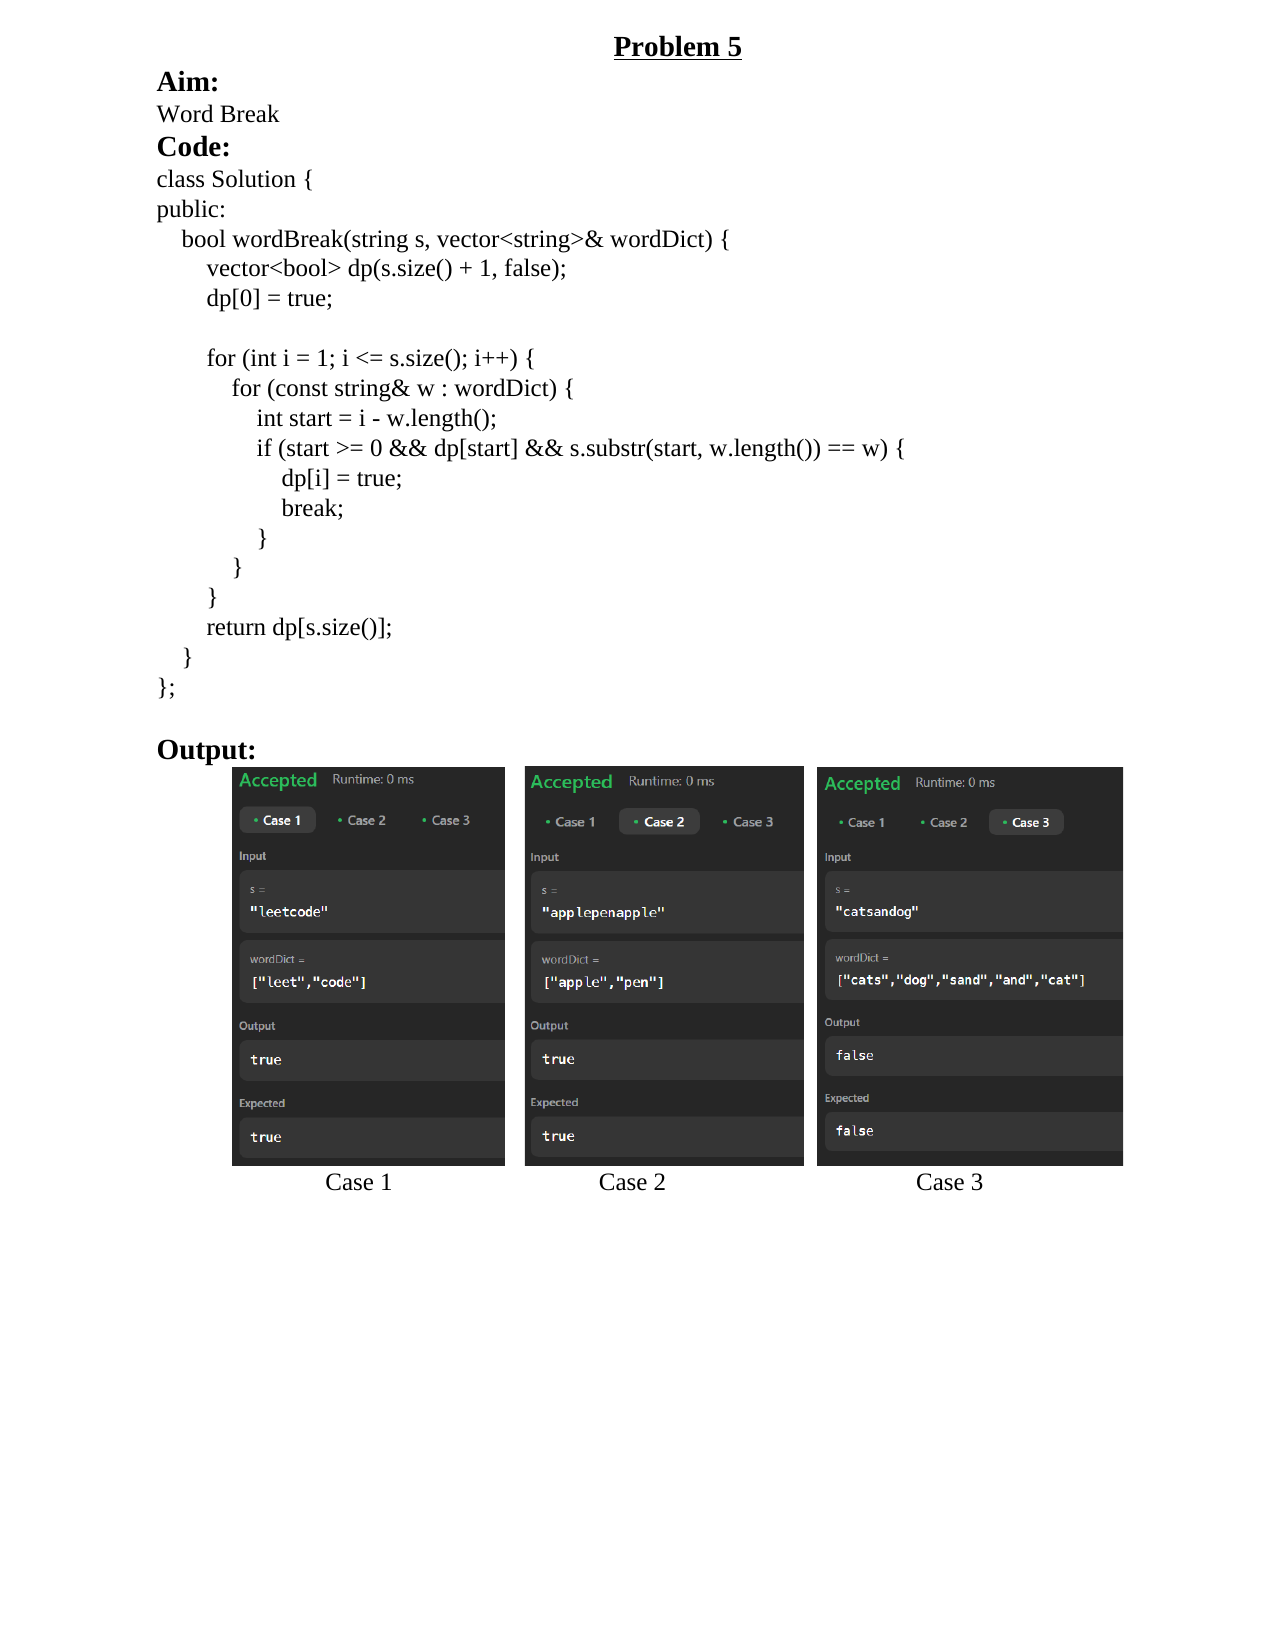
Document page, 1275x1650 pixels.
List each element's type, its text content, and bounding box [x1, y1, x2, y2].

text break; [156, 493, 1199, 521]
text return dp[s.size()]; [156, 612, 1199, 641]
text Code: [156, 129, 1199, 163]
text }; [156, 672, 1199, 701]
text Output: [156, 732, 1199, 765]
text Aim: [156, 64, 1199, 98]
text dp[i] = true; [156, 463, 1199, 492]
text if (start >= 0 && dp[start] && s.substr(start, w.length()) == w) { [156, 433, 1199, 462]
text Problem 5 [156, 29, 1199, 63]
text int start = i - w.length(); [156, 403, 1199, 432]
text dp[0] = true; [156, 283, 1199, 312]
text } [156, 552, 1199, 581]
text Word Break [156, 99, 1199, 128]
picture [524, 766, 804, 1166]
text Case 1 Case 2 Case 3 [156, 1167, 1199, 1196]
text for (const string& w : wordDict) { [156, 373, 1199, 402]
text for (int i = 1; i <= s.size(); i++) { [156, 343, 1199, 372]
text } [156, 582, 1199, 611]
text class Solution { [156, 164, 1199, 193]
picture [232, 767, 505, 1166]
text } [156, 523, 1199, 551]
text vector<bool> dp(s.size() + 1, false); [156, 253, 1199, 282]
text } [156, 642, 1199, 671]
picture [817, 767, 1124, 1166]
text bool wordBreak(string s, vector<string>& wordDict) { [156, 224, 1199, 252]
text public: [156, 194, 1199, 222]
